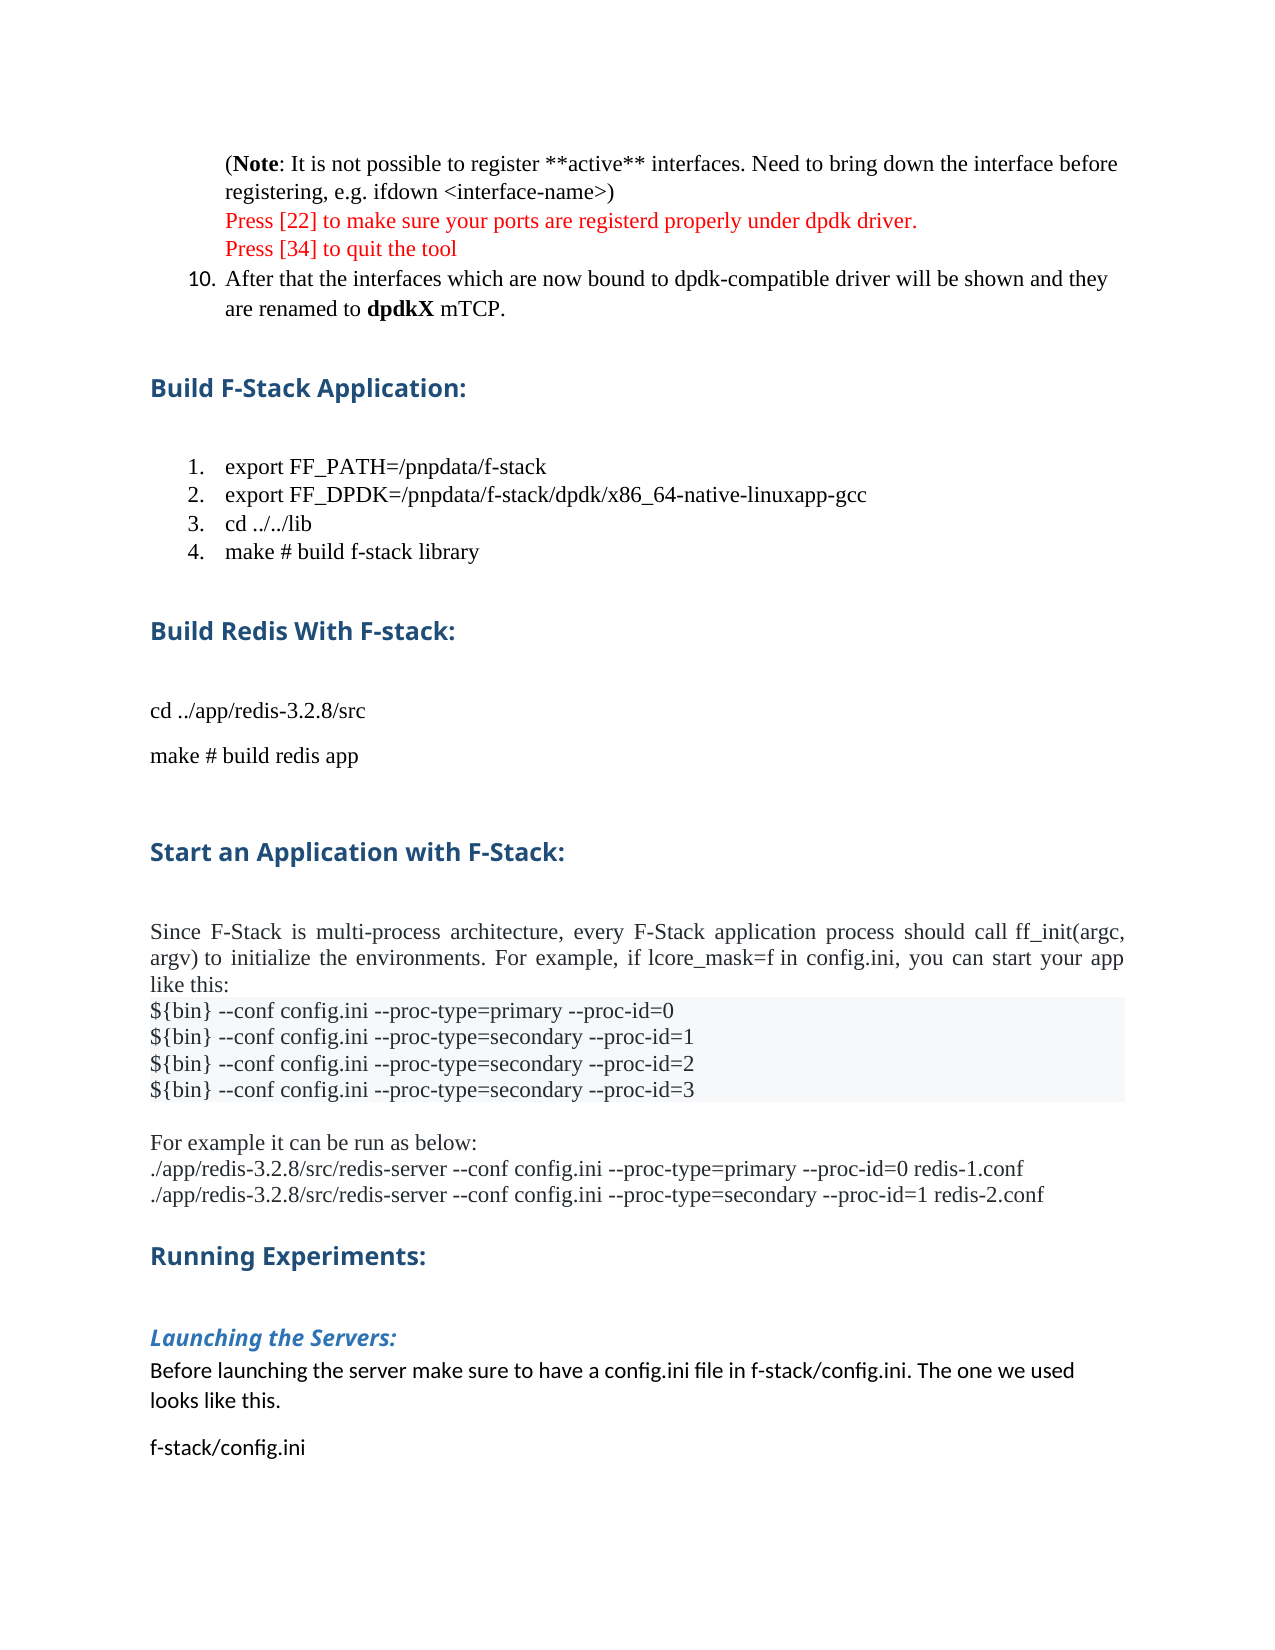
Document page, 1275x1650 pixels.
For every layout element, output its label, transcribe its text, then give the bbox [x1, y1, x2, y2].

list make # build f-stack library [187, 538, 1125, 564]
list export FF_DPDK=/pnpdata/f-stack/dpdk/x86_64-native-linuxapp-gcc [187, 481, 1125, 508]
text ${bin} --conf config.ini --proc-type=primary --proc-id=0 [150, 997, 1125, 1023]
text Before launching the server make sure to have a config.ini file in f-stack/config.ini. The one we used looks like this. [150, 1356, 1125, 1414]
list cd ../../lib [187, 510, 1125, 536]
text make # build redis app [150, 742, 1125, 769]
list (Note: It is not possible to register **active** interfaces. Need to bring down the interface before registering, e.g. ifdown <interface-name>) [225, 150, 1125, 205]
text f-stack/config.ini [150, 1433, 1125, 1461]
list export FF_PATH=/pnpdata/f-stack [187, 453, 1125, 479]
list After that the interfaces which are now bound to dpdk-compatible driver will be shown and they are renamed to dpdkX mTCP. [187, 264, 1125, 322]
text ${bin} --conf config.ini --proc-type=secondary --proc-id=1 [150, 1023, 1125, 1050]
subtitle Running Experiments: [150, 1238, 1125, 1272]
subtitle Build F-Stack Application: [150, 371, 1125, 405]
text For example it can be run as below: [150, 1129, 1125, 1155]
list Press [34] to quit the tool [225, 235, 1125, 262]
text Since F-Stack is multi-process architecture, every F-Stack application process should call ff_init(argc, argv) to initialize the environments. For example, if lcore_mask=f in config.ini, you can start your app like this: [150, 918, 1125, 997]
subtitle Launching the Servers: [150, 1322, 1125, 1353]
text cd ../app/redis-3.2.8/src [150, 697, 1125, 723]
subtitle Start an Application with F-Stack: [150, 834, 1125, 868]
text ./app/redis-3.2.8/src/redis-server --conf config.ini --proc-type=secondary --proc-id=1 redis-2.conf [150, 1181, 1125, 1208]
text ${bin} --conf config.ini --proc-type=secondary --proc-id=2 [150, 1050, 1125, 1076]
text ./app/redis-3.2.8/src/redis-server --conf config.ini --proc-type=primary --proc-id=0 redis-1.conf [150, 1155, 1125, 1181]
subtitle Build Redis With F-stack: [150, 613, 1125, 648]
list Press [22] to make sure your ports are registerd properly under dpdk driver. [225, 207, 1125, 233]
text ${bin} --conf config.ini --proc-type=secondary --proc-id=3 [150, 1076, 1125, 1102]
